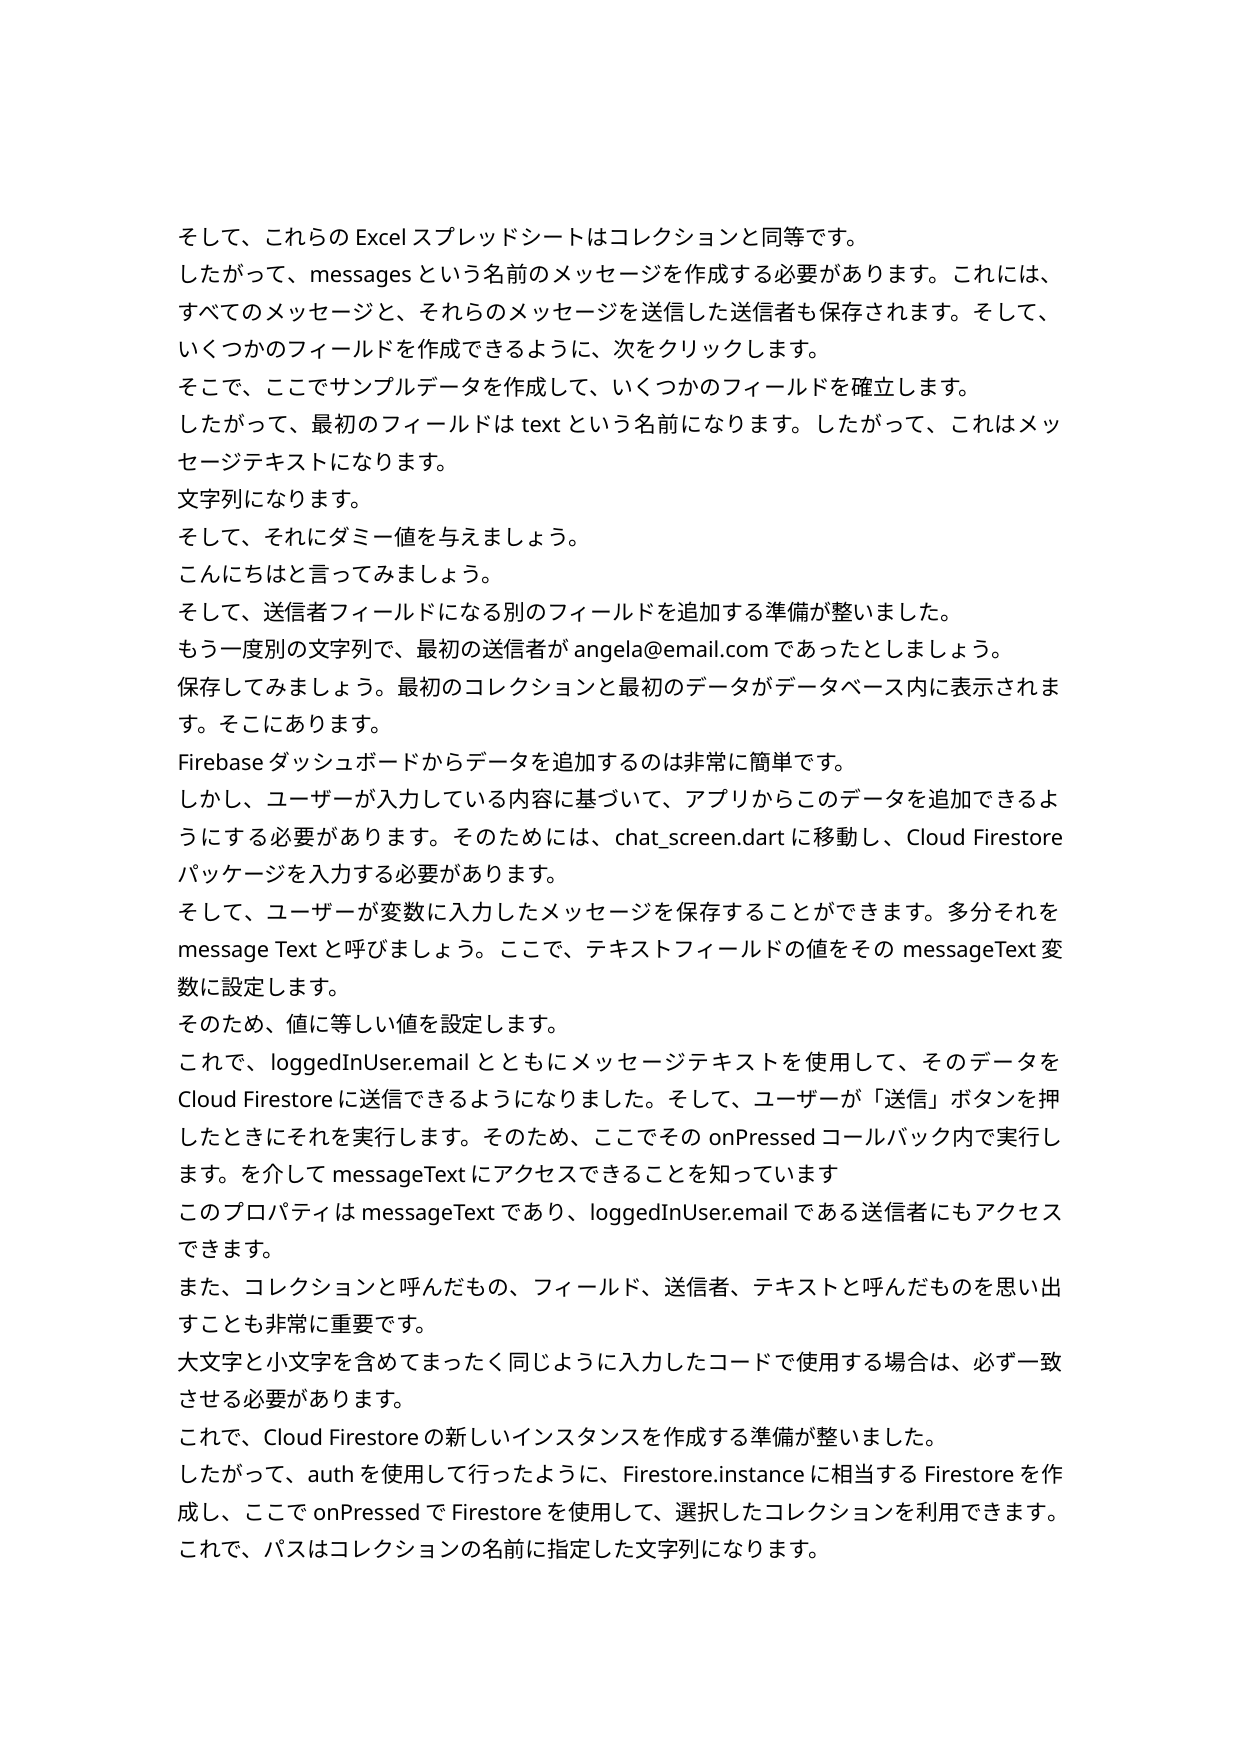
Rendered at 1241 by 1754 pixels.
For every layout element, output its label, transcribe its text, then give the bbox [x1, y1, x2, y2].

text これで、パスはコレクションの名前に指定した文字列になります。 [177, 1529, 1063, 1567]
text 保存してみましょう。最初のコレクションと最初のデータがデータベース内に表示されます。そこにあります。 [177, 667, 1063, 742]
text そして、ユーザーが変数に入力したメッセージを保存することができます。多分それをmessage Textと呼びましょう。ここで、テキストフィールドの値をそのmessageText変数に設定します。 [177, 892, 1063, 1004]
text そこで、ここでサンプルデータを作成して、いくつかのフィールドを確立します。 [177, 367, 1063, 404]
text また、コレクションと呼んだもの、フィールド、送信者、テキストと呼んだものを思い出すことも非常に重要です。 [177, 1267, 1063, 1342]
text Firebaseダッシュボードからデータを追加するのは非常に簡単です。 [177, 742, 1063, 779]
text このプロパティはmessageTextであり、loggedInUser.emailである送信者にもアクセスできます。 [177, 1192, 1063, 1267]
text これで、loggedInUser.emailとともにメッセージテキストを使用して、そのデータをCloud Firestoreに送信できるようになりました。そして、ユーザーが「送信」ボタンを押したときにそれを実行します。そのため、ここでそのonPressedコールバック内で実行します。を介してmessageTextにアクセスできることを知っています [177, 1042, 1063, 1192]
text そのため、値に等しい値を設定します。 [177, 1004, 1063, 1042]
text そして、これらのExcelスプレッドシートはコレクションと同等です。 [177, 217, 1063, 254]
text 大文字と小文字を含めてまったく同じように入力したコードで使用する場合は、必ず一致させる必要があります。 [177, 1342, 1063, 1417]
text そして、送信者フィールドになる別のフィールドを追加する準備が整いました。 [177, 592, 1063, 629]
text しかし、ユーザーが入力している内容に基づいて、アプリからこのデータを追加できるようにする必要があります。そのためには、chat_screen.dartに移動し、Cloud Firestoreパッケージを入力する必要があります。 [177, 779, 1063, 892]
text こんにちはと言ってみましょう。 [177, 554, 1063, 592]
text したがって、authを使用して行ったように、Firestore.instanceに相当するFirestoreを作成し、ここでonPressedでFirestoreを使用して、選択したコレクションを利用できます。 [177, 1454, 1063, 1529]
text 文字列になります。 [177, 479, 1063, 517]
text もう一度別の文字列で、最初の送信者がangela@email.comであったとしましょう。 [177, 629, 1063, 667]
text そして、それにダミー値を与えましょう。 [177, 517, 1063, 554]
text したがって、最初のフィールドはtextという名前になります。したがって、これはメッセージテキストになります。 [177, 404, 1063, 479]
text したがって、messagesという名前のメッセージを作成する必要があります。これには、すべてのメッセージと、それらのメッセージを送信した送信者も保存されます。そして、いくつかのフィールドを作成できるように、次をクリックします。 [177, 254, 1063, 367]
text これで、Cloud Firestoreの新しいインスタンスを作成する準備が整いました。 [177, 1417, 1063, 1454]
